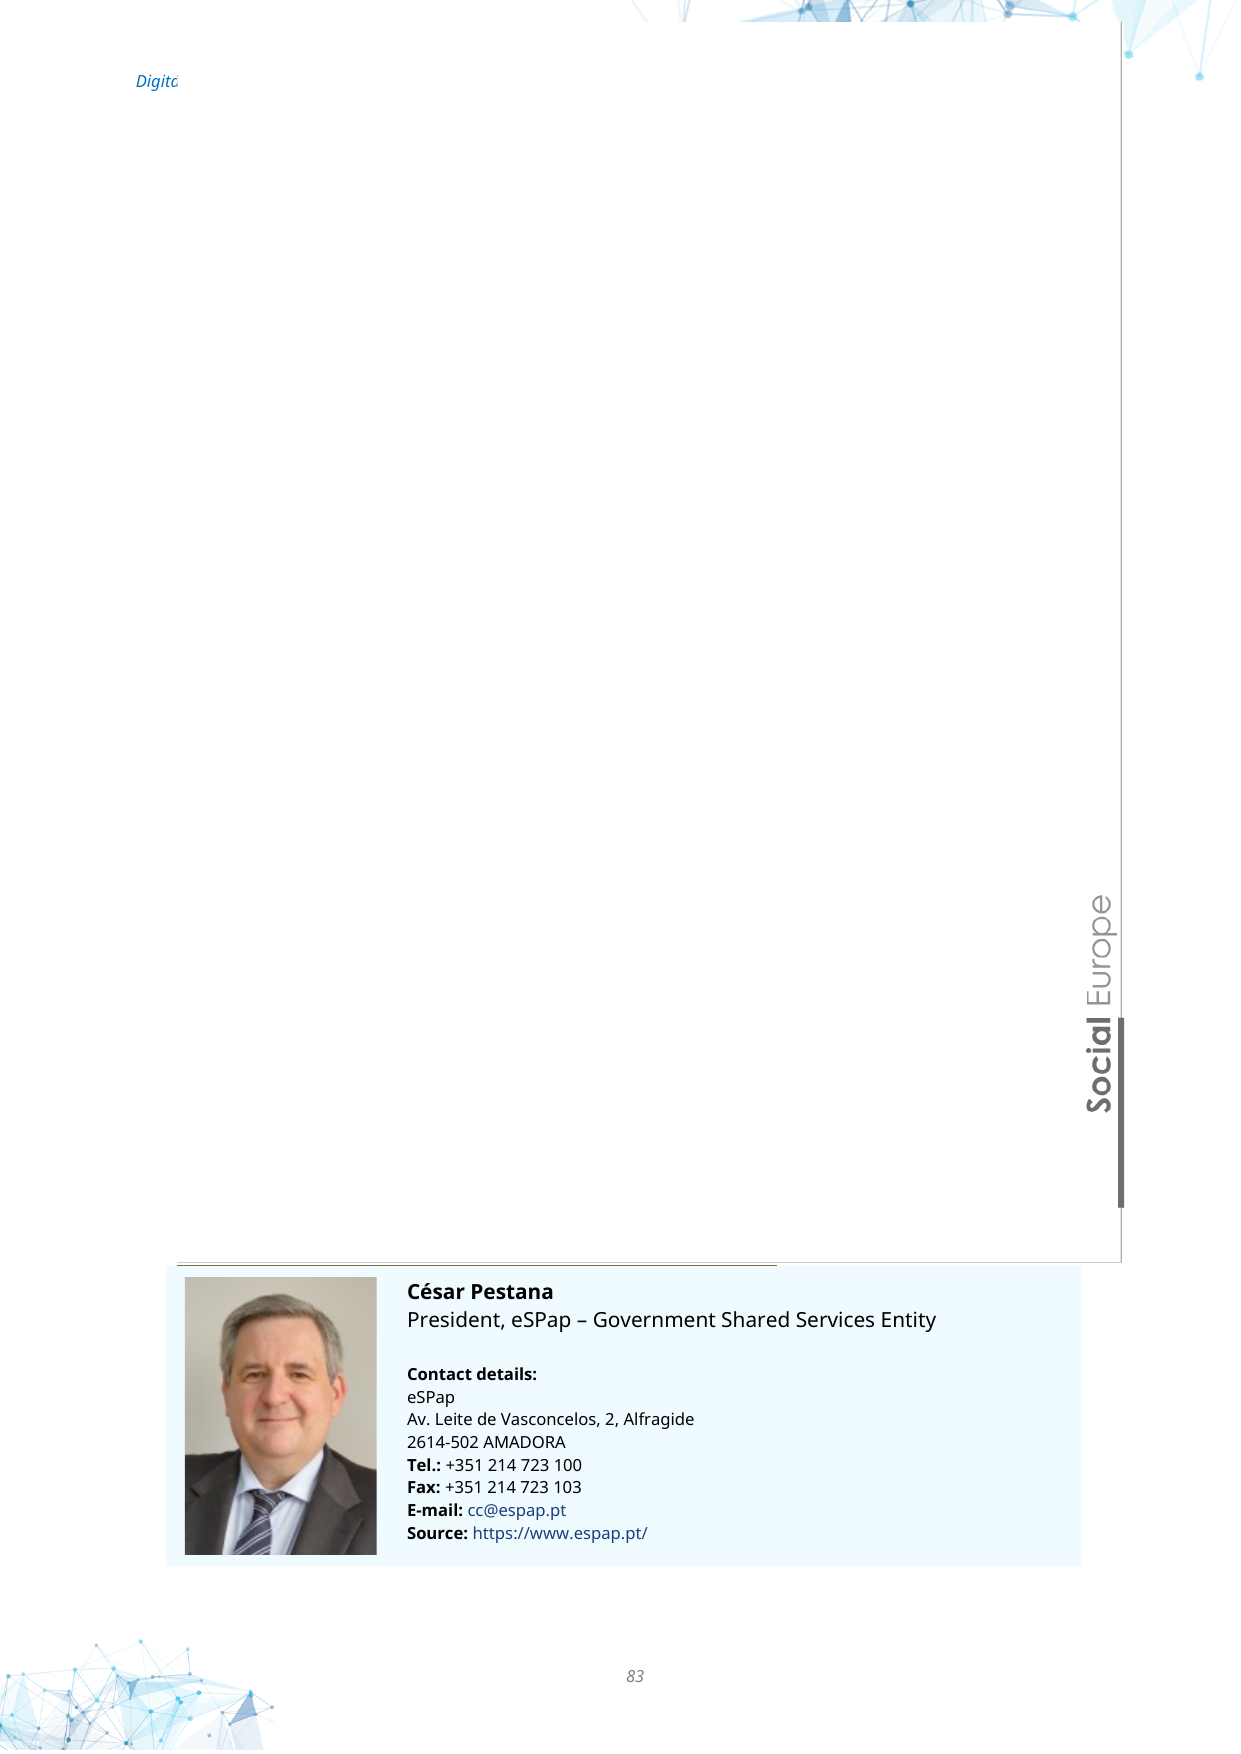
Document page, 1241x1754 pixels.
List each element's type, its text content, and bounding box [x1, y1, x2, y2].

picture [184, 1277, 377, 1555]
picture [177, 22, 1125, 1263]
table_header [166, 1266, 396, 1566]
table_header César Pestana President, eSPap – Government Shared Services Entity Contact details: eSPap Av. Leite de Vasconcelos, 2, Alfragide 2614-502 AMADORA Tel.: +351 214 723 100 Fax: +351 214 723 103 E-mail: cc@espap.pt Source: https://www.espap.pt/ [396, 1266, 1081, 1566]
